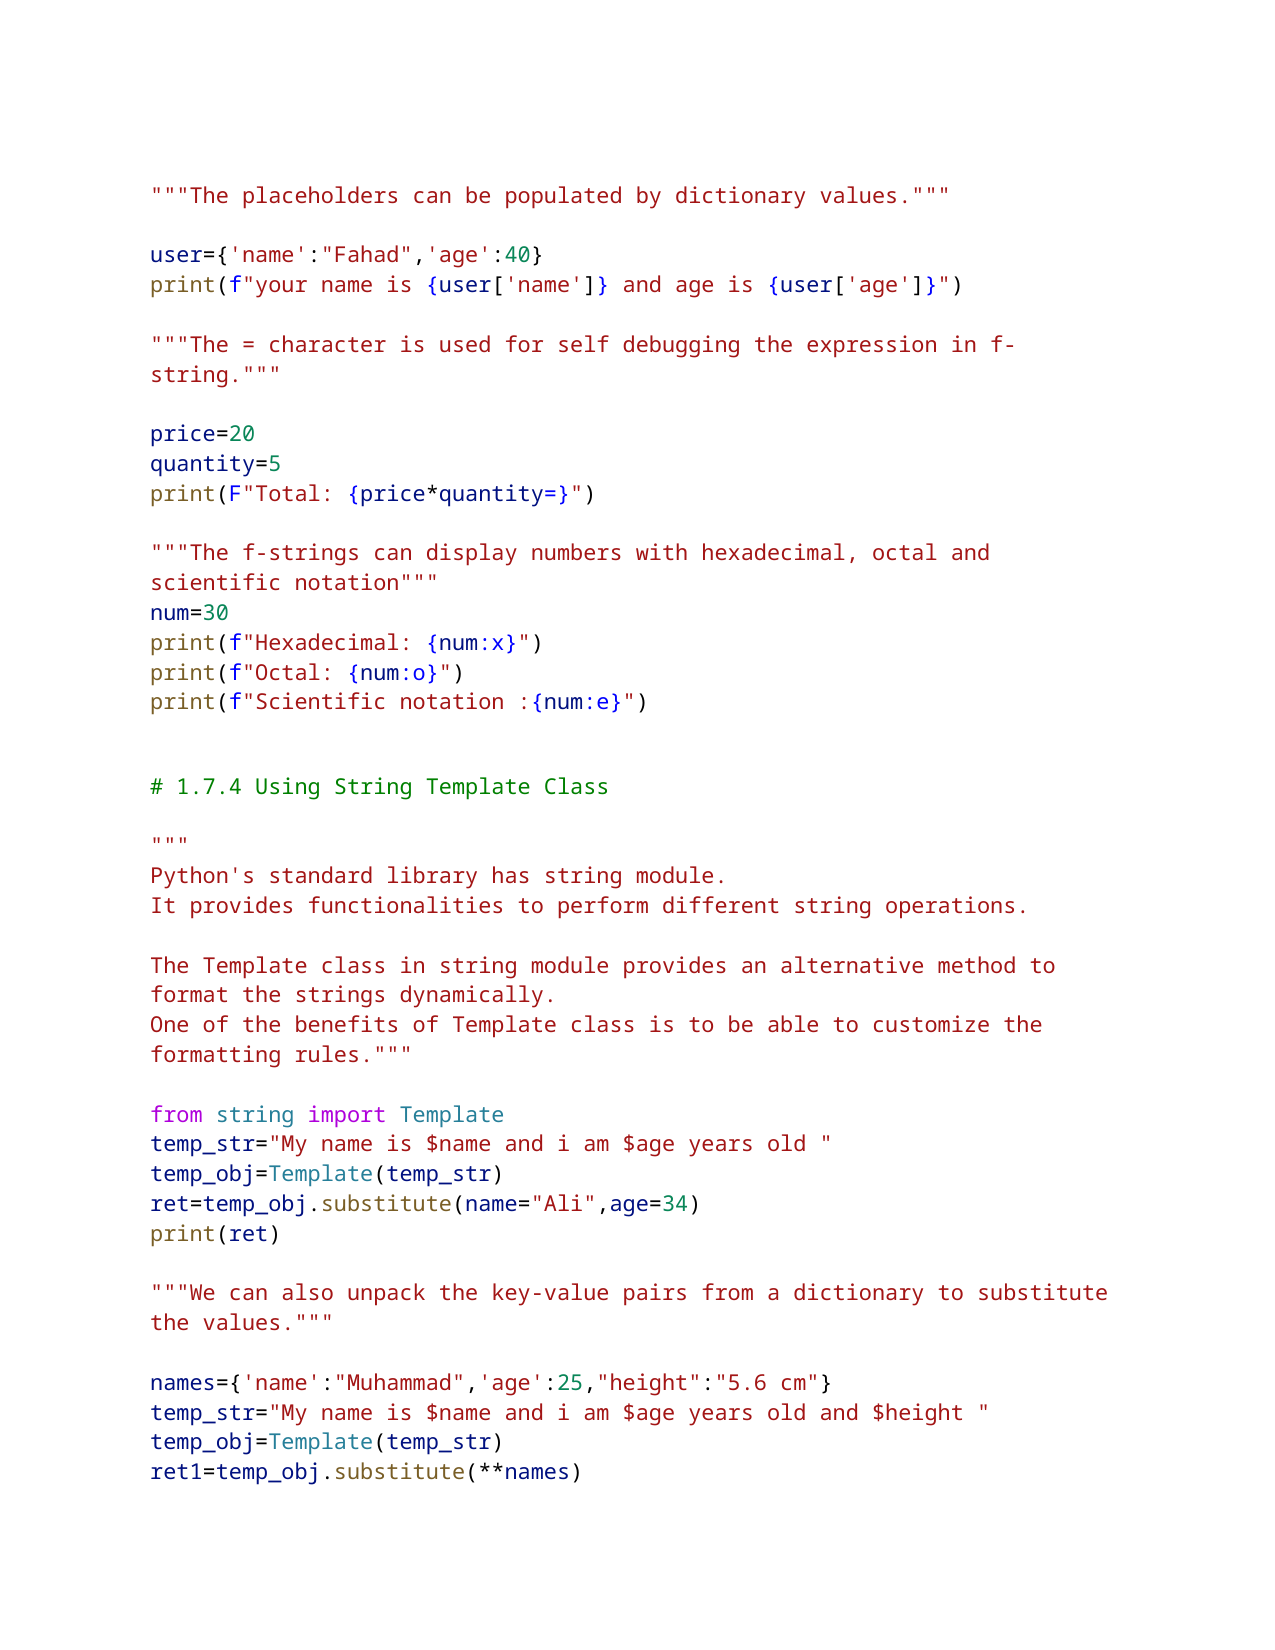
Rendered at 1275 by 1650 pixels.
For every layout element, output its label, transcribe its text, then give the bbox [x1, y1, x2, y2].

text print(f"Hexadecimal: {num:x}") [150, 627, 1125, 656]
text print(ret) [150, 1218, 1125, 1247]
text print(f"your name is {user['name']} and age is {user['age']}") [150, 269, 1125, 299]
text """ [150, 830, 1125, 860]
text """We can also unpack the key-value pairs from a dictionary to substitute the values.""" [150, 1277, 1125, 1337]
text """The = character is used for self debugging the expression in f-string.""" [150, 329, 1125, 388]
text quantity=5 [150, 448, 1125, 478]
text ret=temp_obj.substitute(name="Ali",age=34) [150, 1188, 1125, 1218]
text Python's standard library has string module. [150, 860, 1125, 890]
text print(f"Octal: {num:o}") [150, 656, 1125, 686]
text One of the benefits of Template class is to be able to customize the formatting rules.""" [150, 1009, 1125, 1069]
text temp_obj=Template(temp_str) [150, 1426, 1125, 1456]
text ret1=temp_obj.substitute(**names) [150, 1456, 1125, 1486]
text temp_obj=Template(temp_str) [150, 1158, 1125, 1188]
text names={'name':"Muhammad",'age':25,"height":"5.6 cm"} [150, 1367, 1125, 1396]
text print(F"Total: {price*quantity=}") [150, 478, 1125, 507]
text temp_str="My name is $name and i am $age years old " [150, 1128, 1125, 1158]
text It provides functionalities to perform different string operations. [150, 890, 1125, 920]
text user={'name':"Fahad",'age':40} [150, 239, 1125, 269]
text print(f"Scientific notation :{num:e}") [150, 686, 1125, 716]
text temp_str="My name is $name and i am $age years old and $height " [150, 1396, 1125, 1426]
text from string import Template [150, 1098, 1125, 1128]
text price=20 [150, 418, 1125, 448]
text """The placeholders can be populated by dictionary values.""" [150, 180, 1125, 209]
text """The f-strings can display numbers with hexadecimal, octal and scientific notation""" [150, 537, 1125, 597]
text num=30 [150, 597, 1125, 627]
text # 1.7.4 Using String Template Class [150, 771, 1125, 801]
text The Template class in string module provides an alternative method to format the strings dynamically. [150, 949, 1125, 1009]
